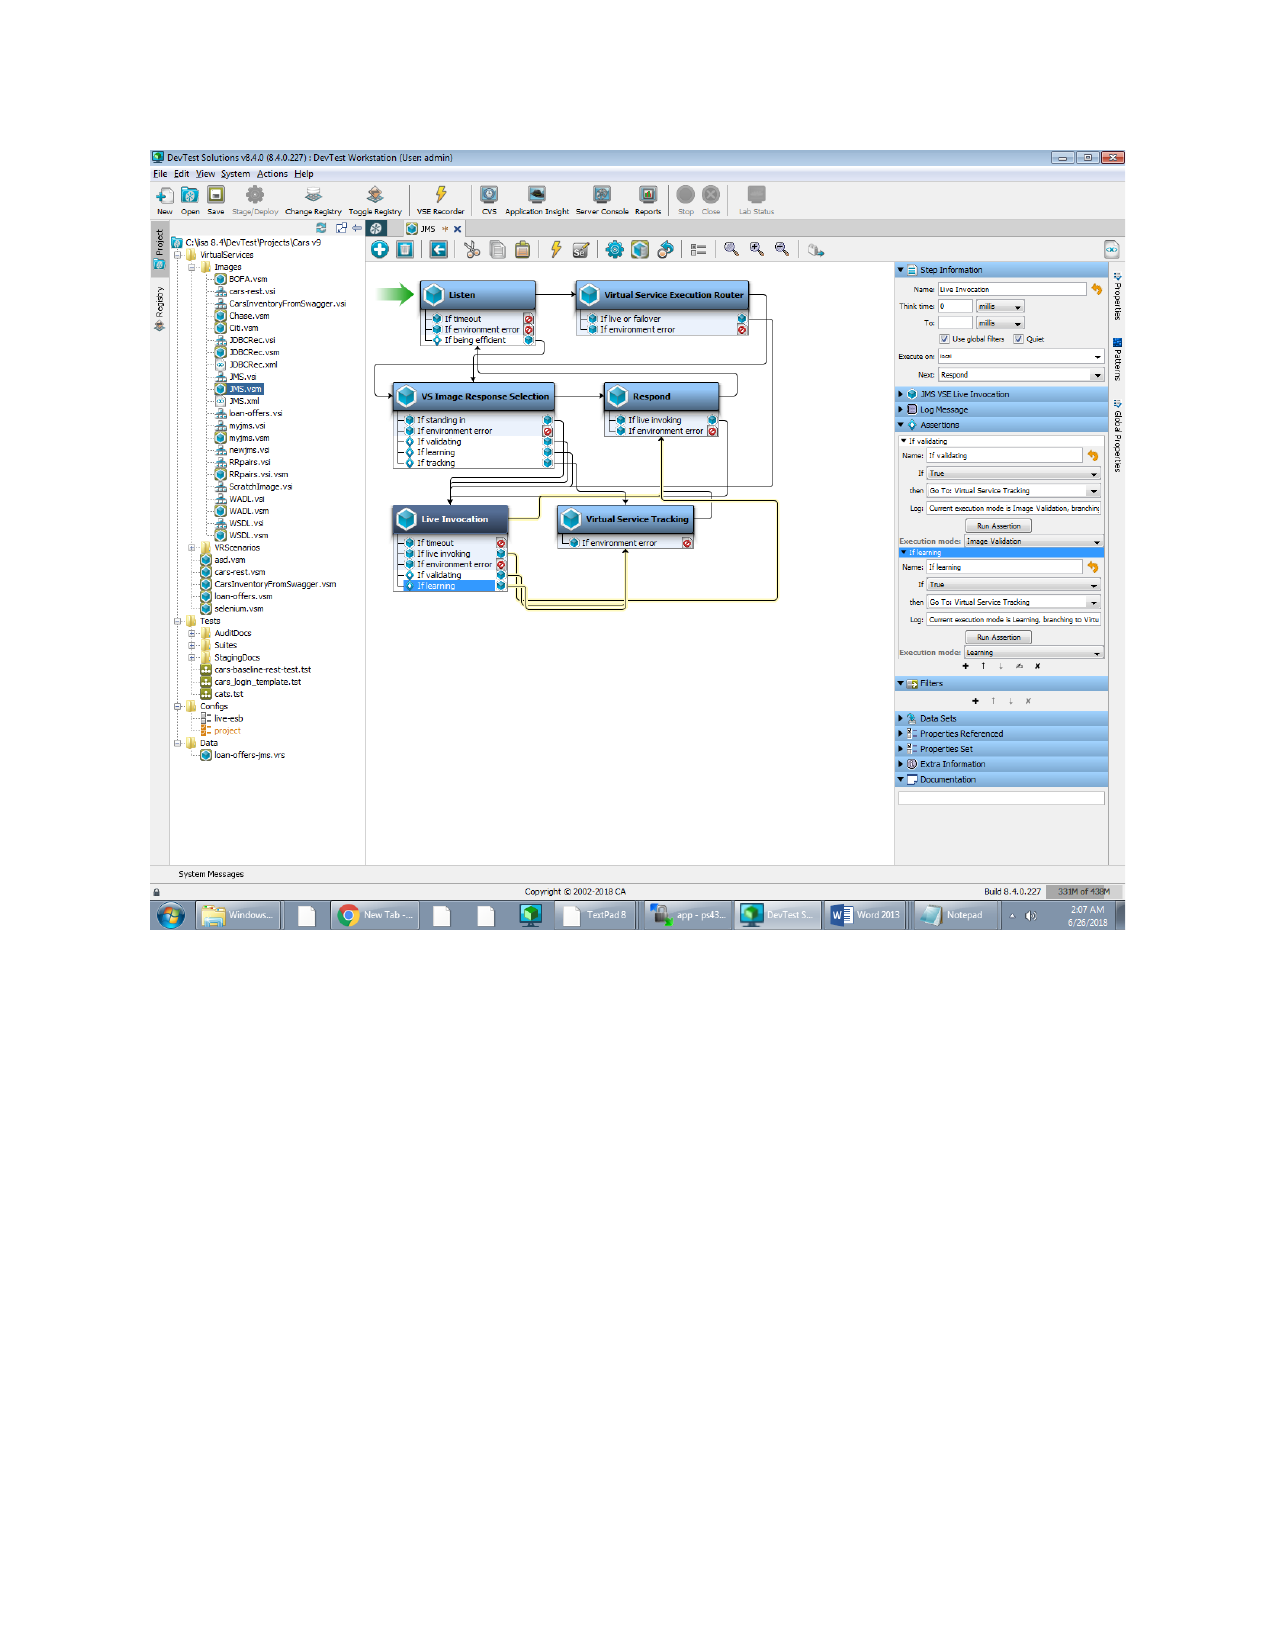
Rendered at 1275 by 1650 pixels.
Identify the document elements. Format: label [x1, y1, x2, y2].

picture [150, 150, 1125, 930]
